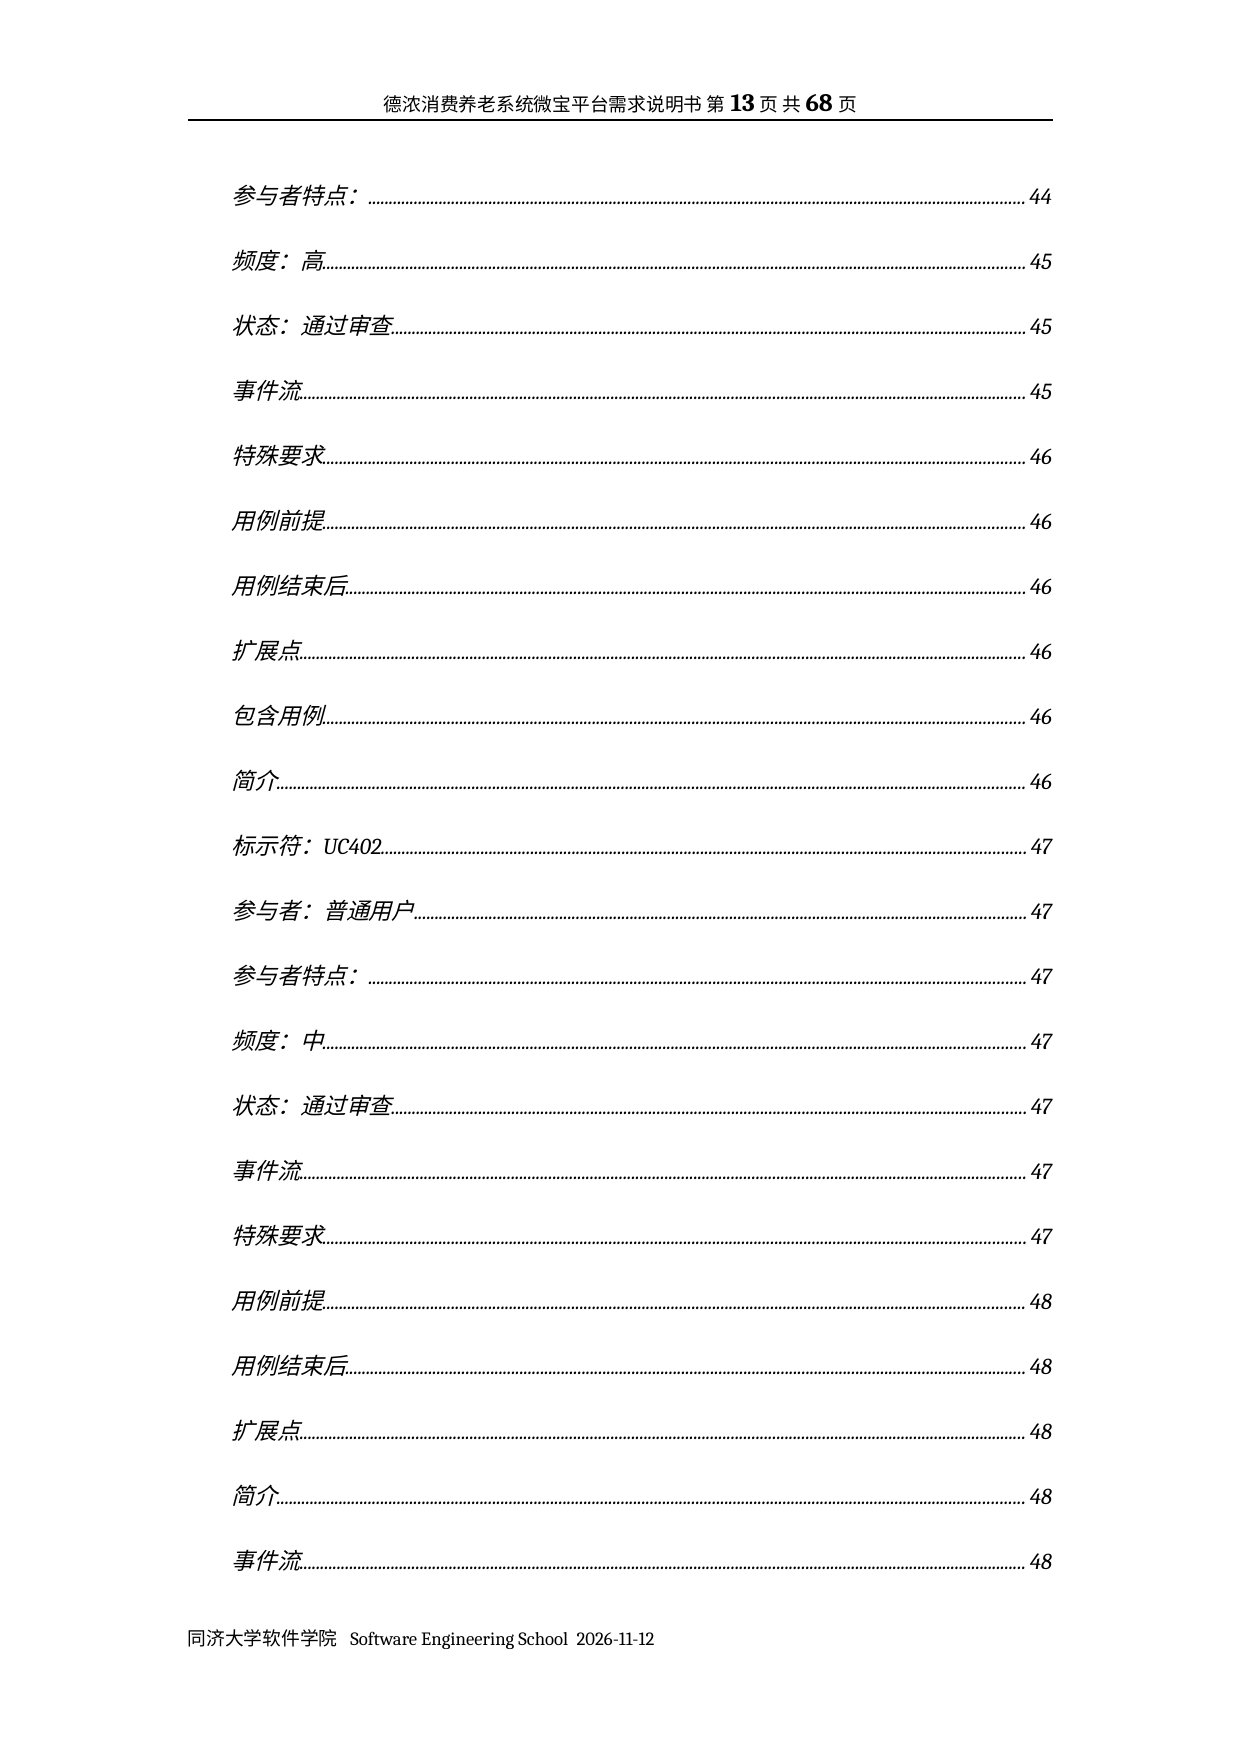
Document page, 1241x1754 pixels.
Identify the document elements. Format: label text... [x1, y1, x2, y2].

text 扩展点 48 [231, 1397, 1053, 1462]
text 参与者特点： 47 [231, 942, 1053, 1007]
text 事件流 45 [231, 357, 1053, 422]
text 特殊要求 46 [231, 422, 1053, 487]
text 简介 46 [231, 747, 1053, 812]
text 事件流 47 [231, 1137, 1053, 1202]
text 简介 48 [231, 1462, 1053, 1527]
text 参与者：普通用户 47 [231, 877, 1053, 942]
text 扩展点 46 [231, 617, 1053, 682]
text 状态：通过审查 47 [231, 1072, 1053, 1137]
text 包含用例 46 [231, 682, 1053, 747]
text 参与者特点： 44 [231, 162, 1053, 227]
text 用例前提 48 [231, 1267, 1053, 1332]
text 事件流 48 [231, 1527, 1053, 1592]
text 用例结束后 46 [231, 552, 1053, 617]
text 频度：高 45 [231, 227, 1053, 292]
text 特殊要求 47 [231, 1202, 1053, 1267]
text 状态：通过审查 45 [231, 292, 1053, 357]
text 频度：中 47 [231, 1007, 1053, 1072]
text 用例前提 46 [231, 487, 1053, 552]
text 标示符：UC402 47 [231, 812, 1053, 877]
text 用例结束后 48 [231, 1332, 1053, 1397]
